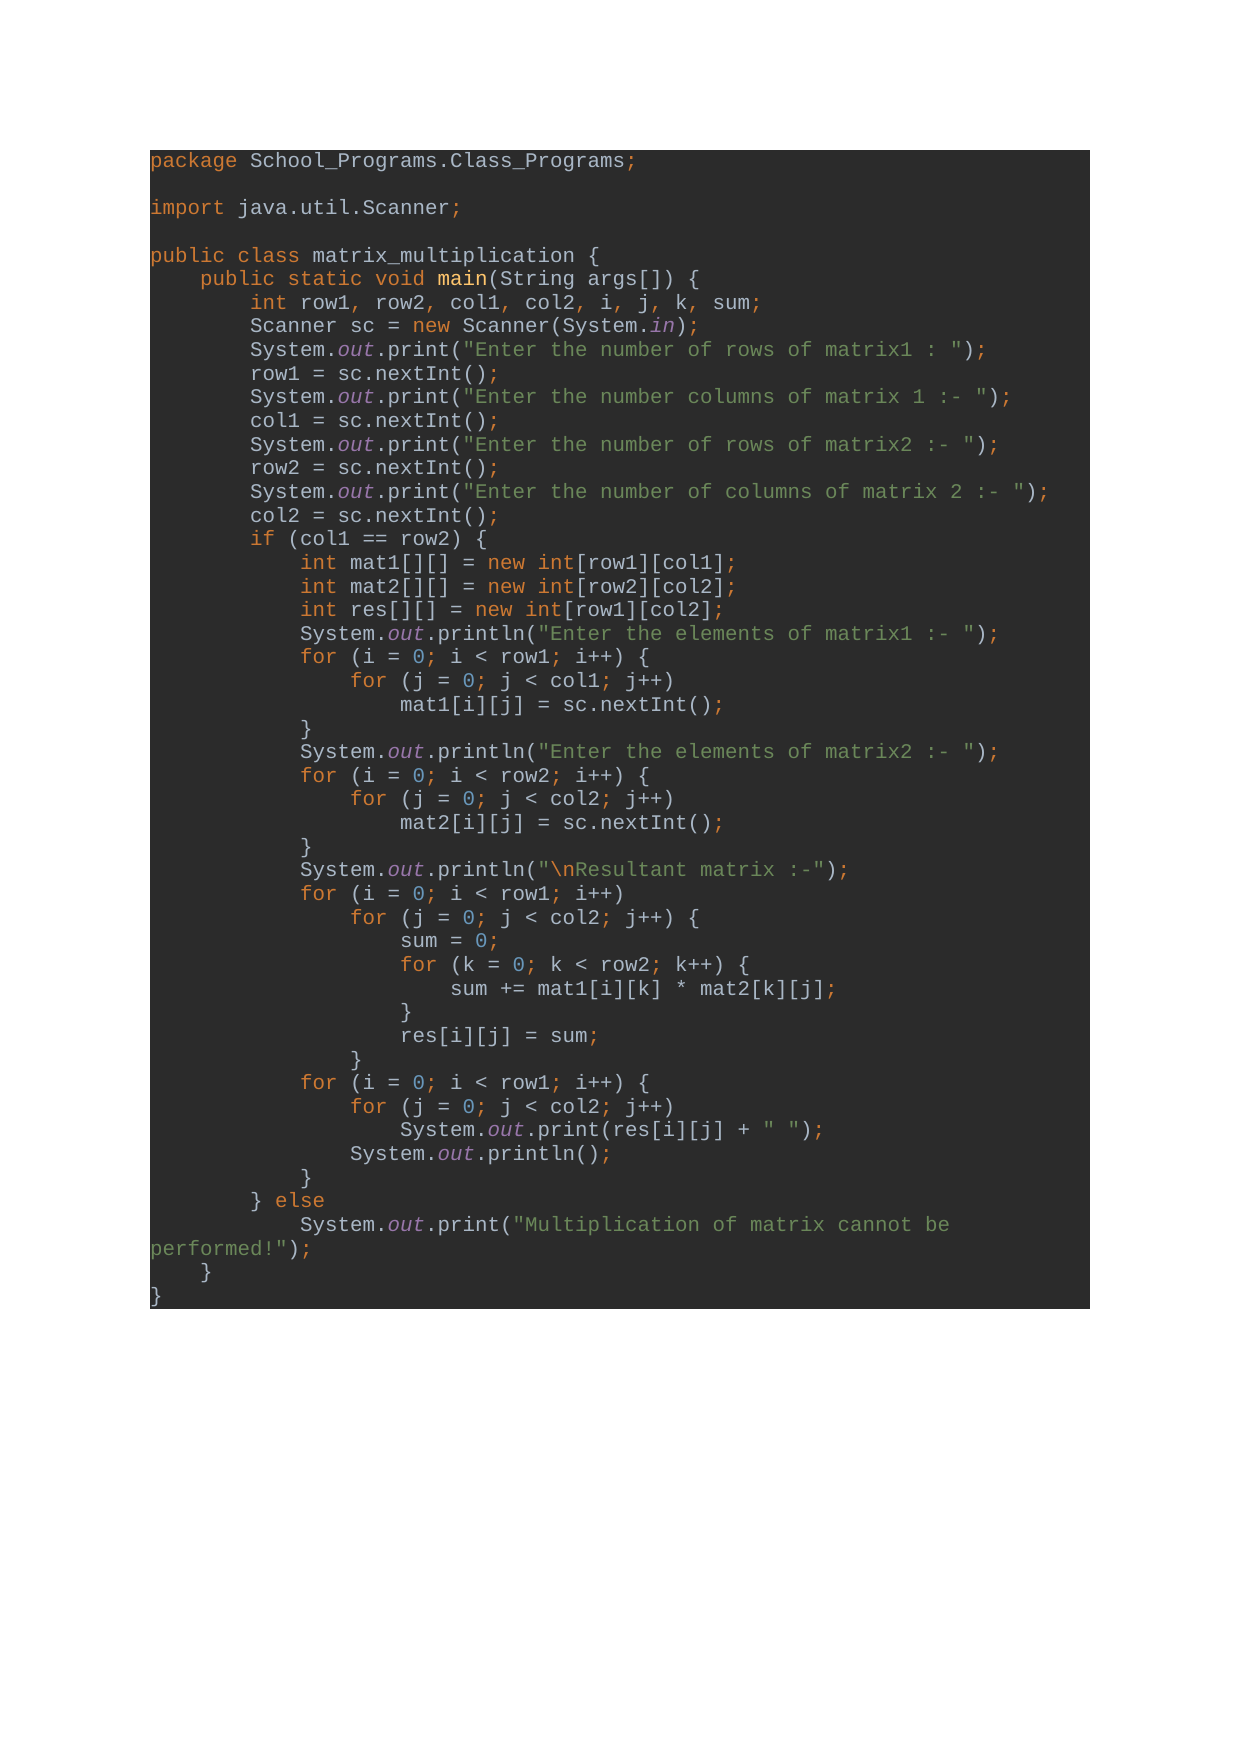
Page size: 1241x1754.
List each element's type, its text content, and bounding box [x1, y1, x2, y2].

text package School_Programs.Class_Programs; import java.util.Scanner; public class matrix_multiplication { public static void main(String args[]) { int row1, row2, col1, col2, i, j, k, sum; Scanner sc = new Scanner(System.in); System.out.print("Enter the number of rows of matrix1 : "); row1 = sc.nextInt(); System.out.print("Enter the number columns of matrix 1 :- "); col1 = sc.nextInt(); System.out.print("Enter the number of rows of matrix2 :- "); row2 = sc.nextInt(); System.out.print("Enter the number of columns of matrix 2 :- "); col2 = sc.nextInt(); if (col1 == row2) { int mat1[][] = new int[row1][col1]; int mat2[][] = new int[row2][col2]; int res[][] = new int[row1][col2]; System.out.println("Enter the elements of matrix1 :- "); for (i = 0; i < row1; i++) { for (j = 0; j < col1; j++) mat1[i][j] = sc.nextInt(); } System.out.println("Enter the elements of matrix2 :- "); for (i = 0; i < row2; i++) { for (j = 0; j < col2; j++) mat2[i][j] = sc.nextInt(); } System.out.println("\nResultant matrix :-"); for (i = 0; i < row1; i++) for (j = 0; j < col2; j++) { sum = 0; for (k = 0; k < row2; k++) { sum += mat1[i][k] * mat2[k][j]; } res[i][j] = sum; } for (i = 0; i < row1; i++) { for (j = 0; j < col2; j++) System.out.print(res[i][j] + " "); System.out.println(); } } else System.out.print("Multiplication of matrix cannot be performed!"); } } [150, 150, 1090, 1309]
